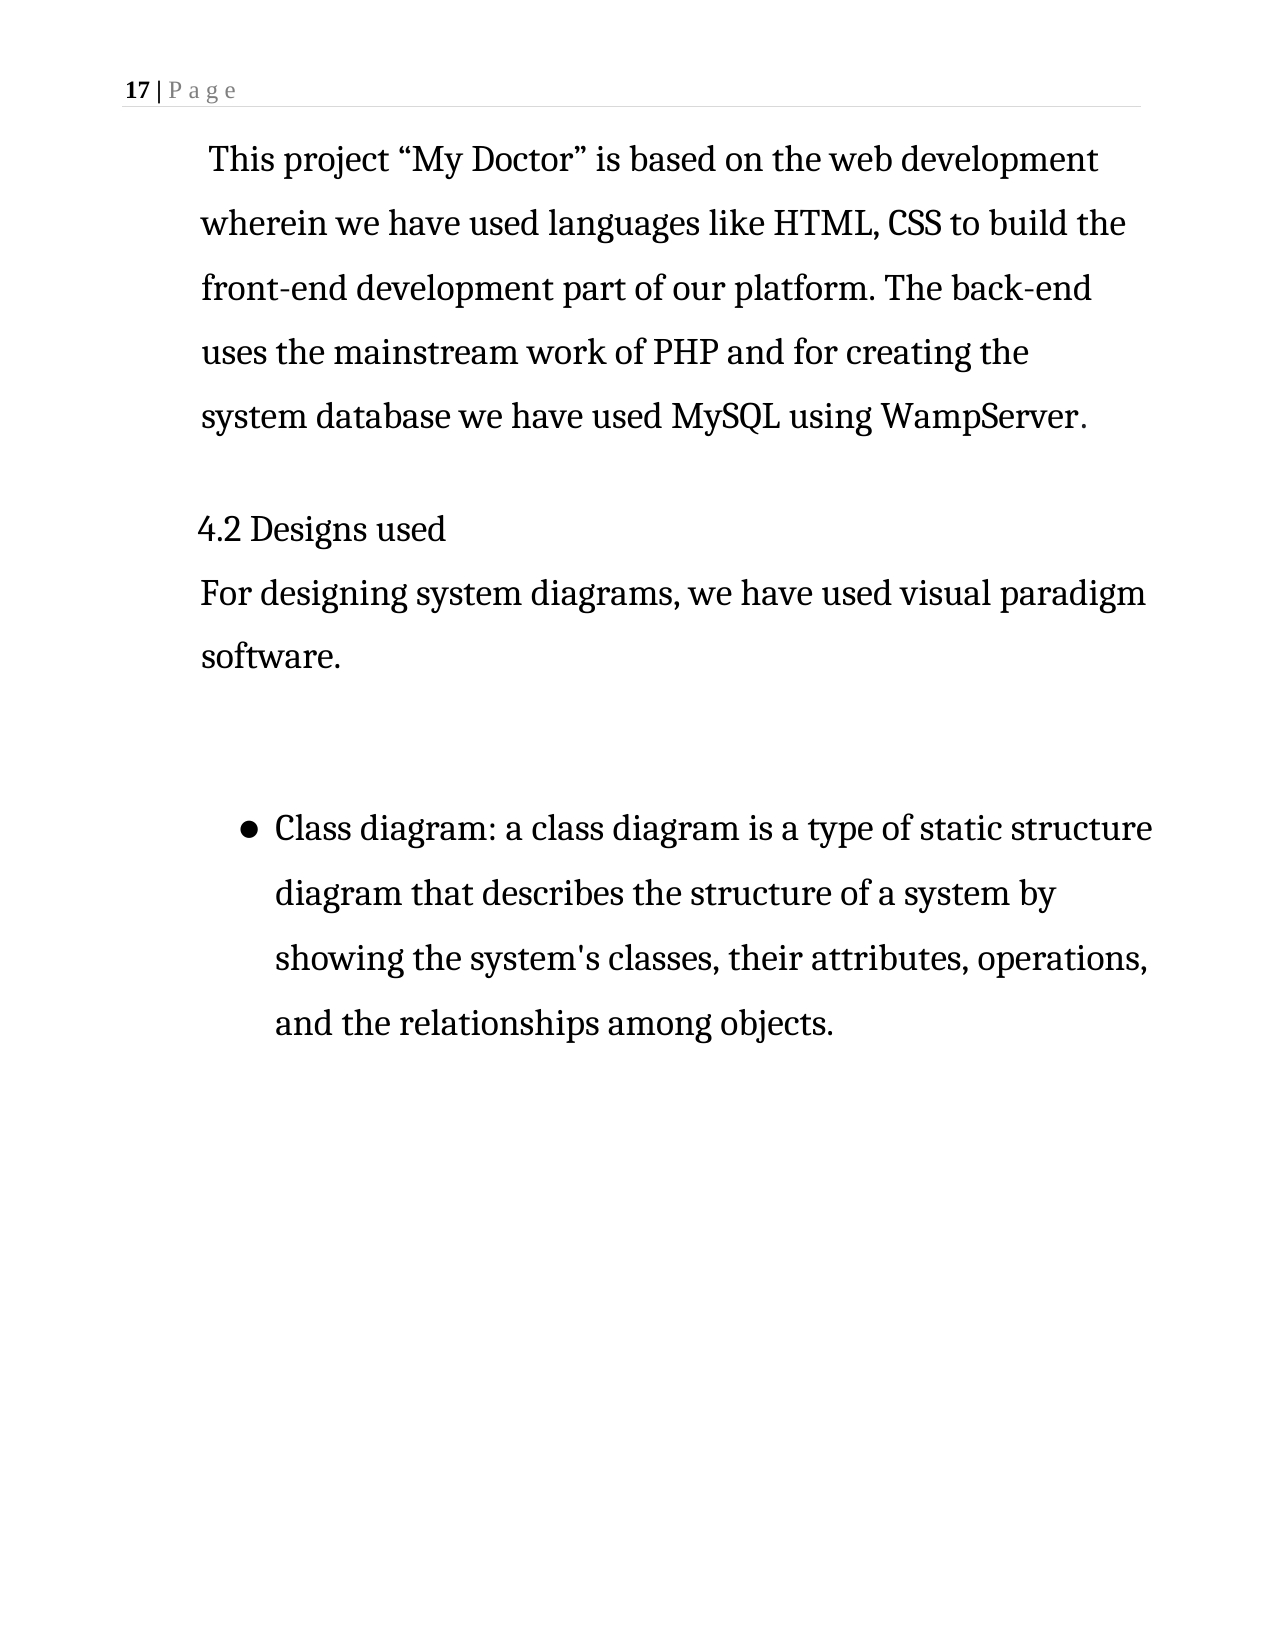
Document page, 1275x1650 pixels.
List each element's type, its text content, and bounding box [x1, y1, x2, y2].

text For designing system diagrams, we have used visual paradigm software. [200, 572, 1187, 678]
text 4.2 Designs used [123, 507, 1221, 551]
text This project “My Doctor” is based on the web development wherein we have used languages like HTML, CSS to build the front-end development part of our platform. The back-end uses the mainstream work of PHP and for creating the system database we have used MySQL using WampServer. [200, 138, 1144, 438]
list Class diagram: a class diagram is a type of static structure diagram that describes the structure of a system by showing the system's classes, their attributes, operations, and the relationships among objects. [238, 804, 1170, 1044]
